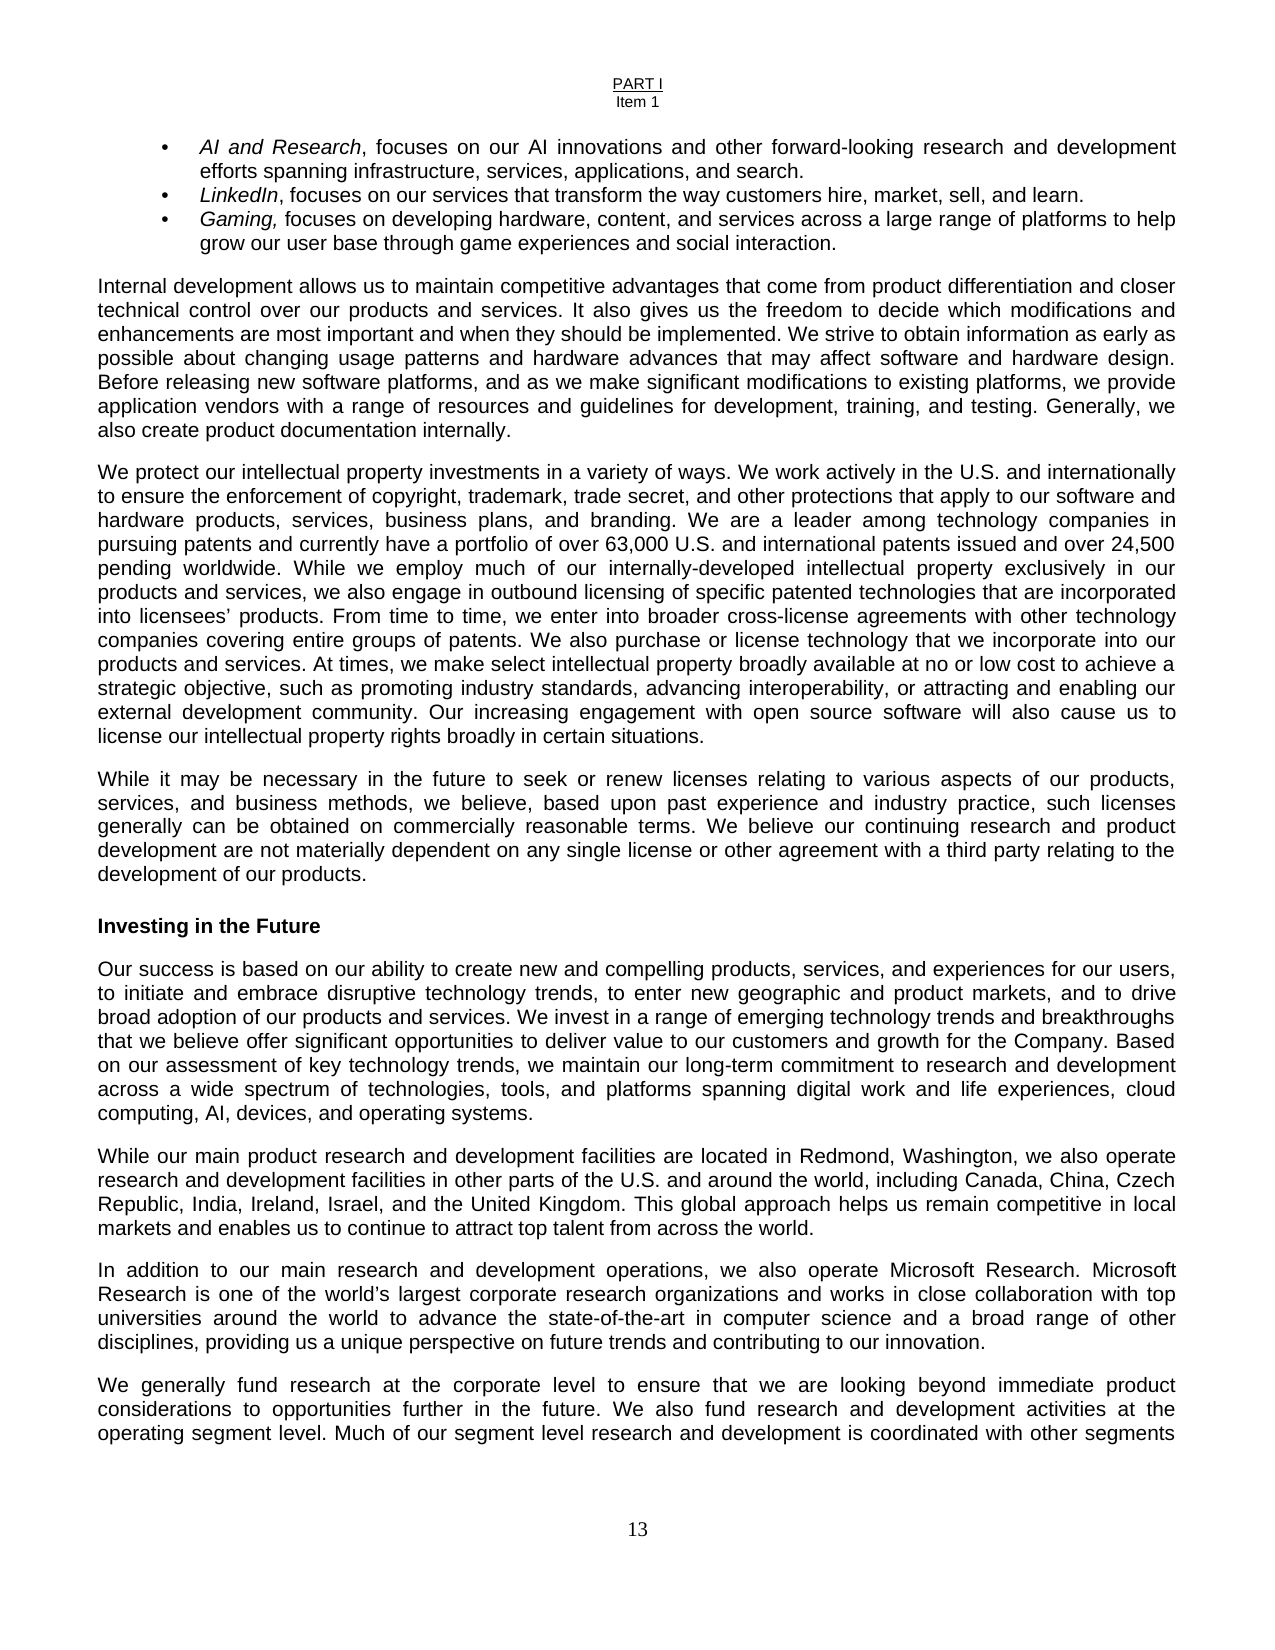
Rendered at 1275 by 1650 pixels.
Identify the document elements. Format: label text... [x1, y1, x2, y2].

text Investing in the Future [97, 914, 1177, 938]
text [97, 1373, 1177, 1444]
list LinkedIn, focuses on our services that transform the way customers hire, market, sell, and learn. [161, 183, 1177, 207]
text While it may be necessary in the future to seek or renew licenses relating to various aspects of our products, services, and business methods, we believe, based upon past experience and industry practice, such licenses generally can be obtained on commercially reasonable terms. We believe our continuing research and product development are not materially dependent on any single license or other agreement with a third party relating to the development of our products. [97, 766, 1177, 886]
list AI and Research, focuses on our AI innovations and other forward-looking research and development efforts spanning infrastructure, services, applications, and search. [161, 135, 1177, 183]
text Internal development allows us to maintain competitive advantages that come from product differentiation and closer technical control over our products and services. It also gives us the freedom to decide which modifications and enhancements are most important and when they should be implemented. We strive to obtain information as early as possible about changing usage patterns and hardware advances that may affect software and hardware design. Before releasing new software platforms, and as we make significant modifications to existing platforms, we provide application vendors with a range of resources and guidelines for development, training, and testing. Generally, we also create product documentation internally. [97, 274, 1177, 441]
text We protect our intellectual property investments in a variety of ways. We work actively in the U.S. and internationally to ensure the enforcement of copyright, trademark, trade secret, and other protections that apply to our software and hardware products, services, business plans, and branding. We are a leader among technology companies in pursuing patents and currently have a portfolio of over 63,000 U.S. and international patents issued and over 24,500 pending worldwide. While we employ much of our internally-developed intellectual property exclusively in our products and services, we also engage in outbound licensing of specific patented technologies that are incorporated into licensees’ products. From time to time, we enter into broader cross-license agreements with other technology companies covering entire groups of patents. We also purchase or license technology that we incorporate into our products and services. At times, we make select intellectual property broadly available at no or low cost to achieve a strategic objective, such as promoting industry standards, advancing interoperability, or attracting and enabling our external development community. Our increasing engagement with open source software will also cause us to license our intellectual property rights broadly in certain situations. [97, 460, 1177, 748]
list Gaming, focuses on developing hardware, content, and services across a large range of platforms to help grow our user base through game experiences and social interaction. [161, 207, 1177, 255]
text While our main product research and development facilities are located in Redmond, Washington, we also operate research and development facilities in other parts of the U.S. and around the world, including Canada, China, Czech Republic, India, Ireland, Israel, and the United Kingdom. This global approach helps us remain competitive in local markets and enables us to continue to attract top talent from across the world. [97, 1143, 1177, 1239]
text In addition to our main research and development operations, we also operate Microsoft Research. Microsoft Research is one of the world’s largest corporate research organizations and works in close collaboration with top universities around the world to advance the state-of-the-art in computer science and a broad range of other disciplines, providing us a unique perspective on future trends and contributing to our innovation. [97, 1258, 1177, 1354]
text Our success is based on our ability to create new and compelling products, services, and experiences for our users, to initiate and embrace disruptive technology trends, to enter new geographic and product markets, and to drive broad adoption of our products and services. We invest in a range of emerging technology trends and breakthroughs that we believe offer significant opportunities to deliver value to our customers and growth for the Company. Based on our assessment of key technology trends, we maintain our long-term commitment to research and development across a wide spectrum of technologies, tools, and platforms spanning digital work and life experiences, cloud computing, AI, devices, and operating systems. [97, 957, 1177, 1125]
